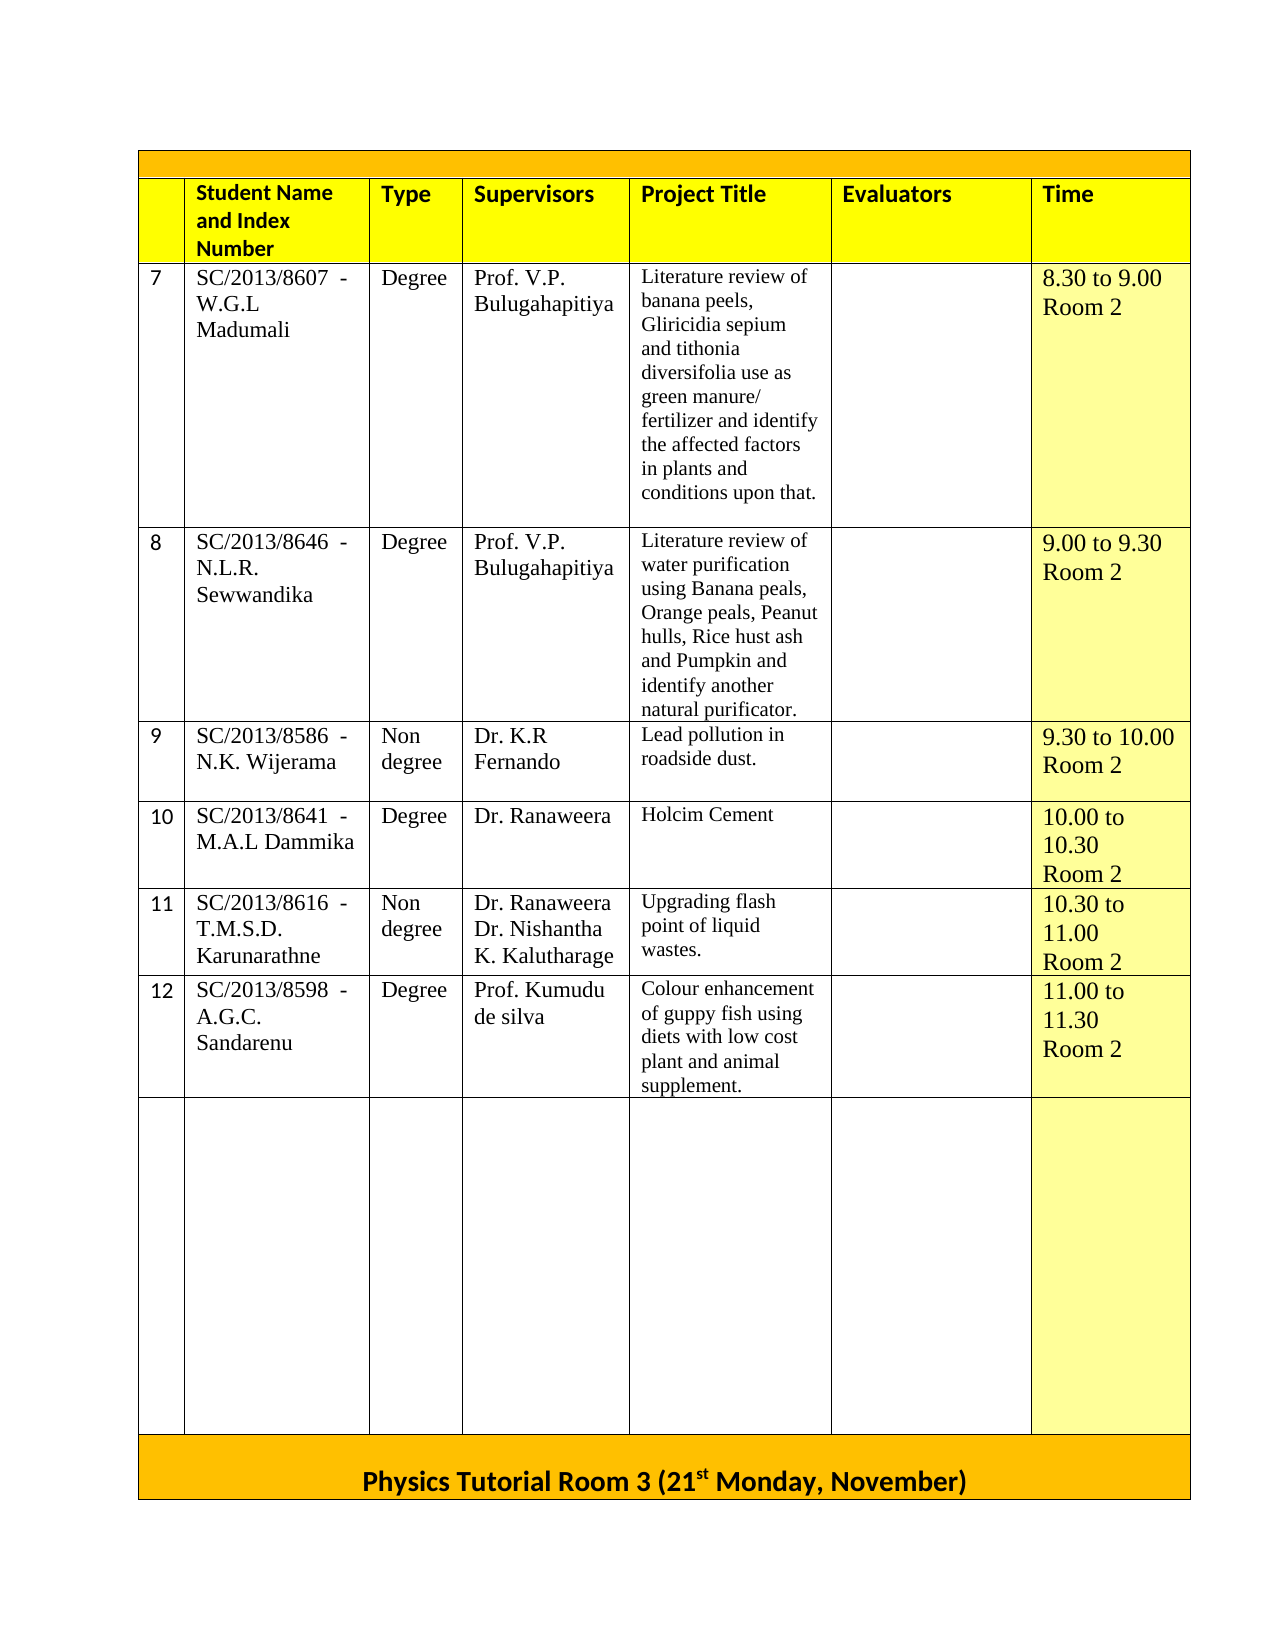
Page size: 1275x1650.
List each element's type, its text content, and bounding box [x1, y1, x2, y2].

table_cell Prof. Kumudu de silva [463, 976, 629, 1097]
table_cell Prof. V.P. Bulugahapitiya [463, 264, 629, 527]
table_cell Degree [370, 528, 462, 721]
table_cell [832, 802, 1031, 888]
table_cell Literature review of water purification using Banana peals, Orange peals, Peanut hulls, Rice hust ash and Pumpkin and identify another natural purificator. [630, 528, 831, 721]
table_cell Literature review of banana peels, Gliricidia sepium and tithonia diversifolia use as green manure/ fertilizer and identify the affected factors in plants and conditions upon that. [630, 264, 831, 527]
table_cell Dr. Ranaweera [463, 802, 629, 888]
table_cell 11 [139, 889, 184, 975]
table_cell Time [1032, 179, 1190, 262]
table_cell Dr. Ranaweera Dr. Nishantha K. Kalutharage [463, 889, 629, 975]
table_cell Non degree [370, 889, 462, 975]
table_cell [832, 528, 1031, 721]
table_cell SC/2013/8641 - M.A.L Dammika [185, 802, 369, 888]
table_cell Type [370, 179, 462, 262]
table_cell 9.00 to 9.30 Room 2 [1032, 528, 1190, 721]
table_cell Non degree [370, 722, 462, 801]
table_cell 8.30 to 9.00 Room 2 [1032, 264, 1190, 527]
table_cell Project Title [630, 179, 831, 262]
table_cell Holcim Cement [630, 802, 831, 888]
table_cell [139, 1435, 1190, 1499]
table_cell [139, 179, 184, 262]
table_cell Degree [370, 802, 462, 888]
table_cell SC/2013/8607 - W.G.L Madumali [185, 264, 369, 527]
table_cell Degree [370, 264, 462, 527]
table_cell [370, 1098, 462, 1434]
table_cell [832, 264, 1031, 527]
table_cell Upgrading flash point of liquid wastes. [630, 889, 831, 975]
table_cell 7 [139, 264, 184, 527]
table_cell 10.00 to 10.30 Room 2 [1032, 802, 1190, 888]
table_cell [832, 889, 1031, 975]
table_cell Supervisors [463, 179, 629, 262]
table_cell 10 [139, 802, 184, 888]
table_cell SC/2013/8586 - N.K. Wijerama [185, 722, 369, 801]
table_cell Dr. K.R Fernando [463, 722, 629, 801]
table_cell 9 [139, 722, 184, 801]
table_cell Prof. V.P. Bulugahapitiya [463, 528, 629, 721]
table_cell [630, 1098, 831, 1434]
table_cell Degree [370, 976, 462, 1097]
table_cell Lead pollution in roadside dust. [630, 722, 831, 801]
table_cell Colour enhancement of guppy fish using diets with low cost plant and animal supplement. [630, 976, 831, 1097]
table_cell [832, 722, 1031, 801]
table_cell [832, 976, 1031, 1097]
table_cell SC/2013/8646 - N.L.R. Sewwandika [185, 528, 369, 721]
table_cell SC/2013/8598 - A.G.C. Sandarenu [185, 976, 369, 1097]
table_cell [139, 1098, 184, 1434]
table_cell [832, 1098, 1031, 1434]
table_cell Student Name and Index Number [185, 179, 369, 262]
table_cell 8 [139, 528, 184, 721]
table_cell Evaluators [832, 179, 1031, 262]
table_cell 10.30 to 11.00 Room 2 [1032, 889, 1190, 975]
table_cell [463, 1098, 629, 1434]
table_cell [139, 151, 1190, 177]
table_cell [185, 1098, 369, 1434]
table_cell 12 [139, 976, 184, 1097]
table_cell SC/2013/8616 - T.M.S.D. Karunarathne [185, 889, 369, 975]
table_cell 9.30 to 10.00 Room 2 [1032, 722, 1190, 801]
table_cell 11.00 to 11.30 Room 2 [1032, 976, 1190, 1097]
table_cell [1032, 1098, 1190, 1434]
